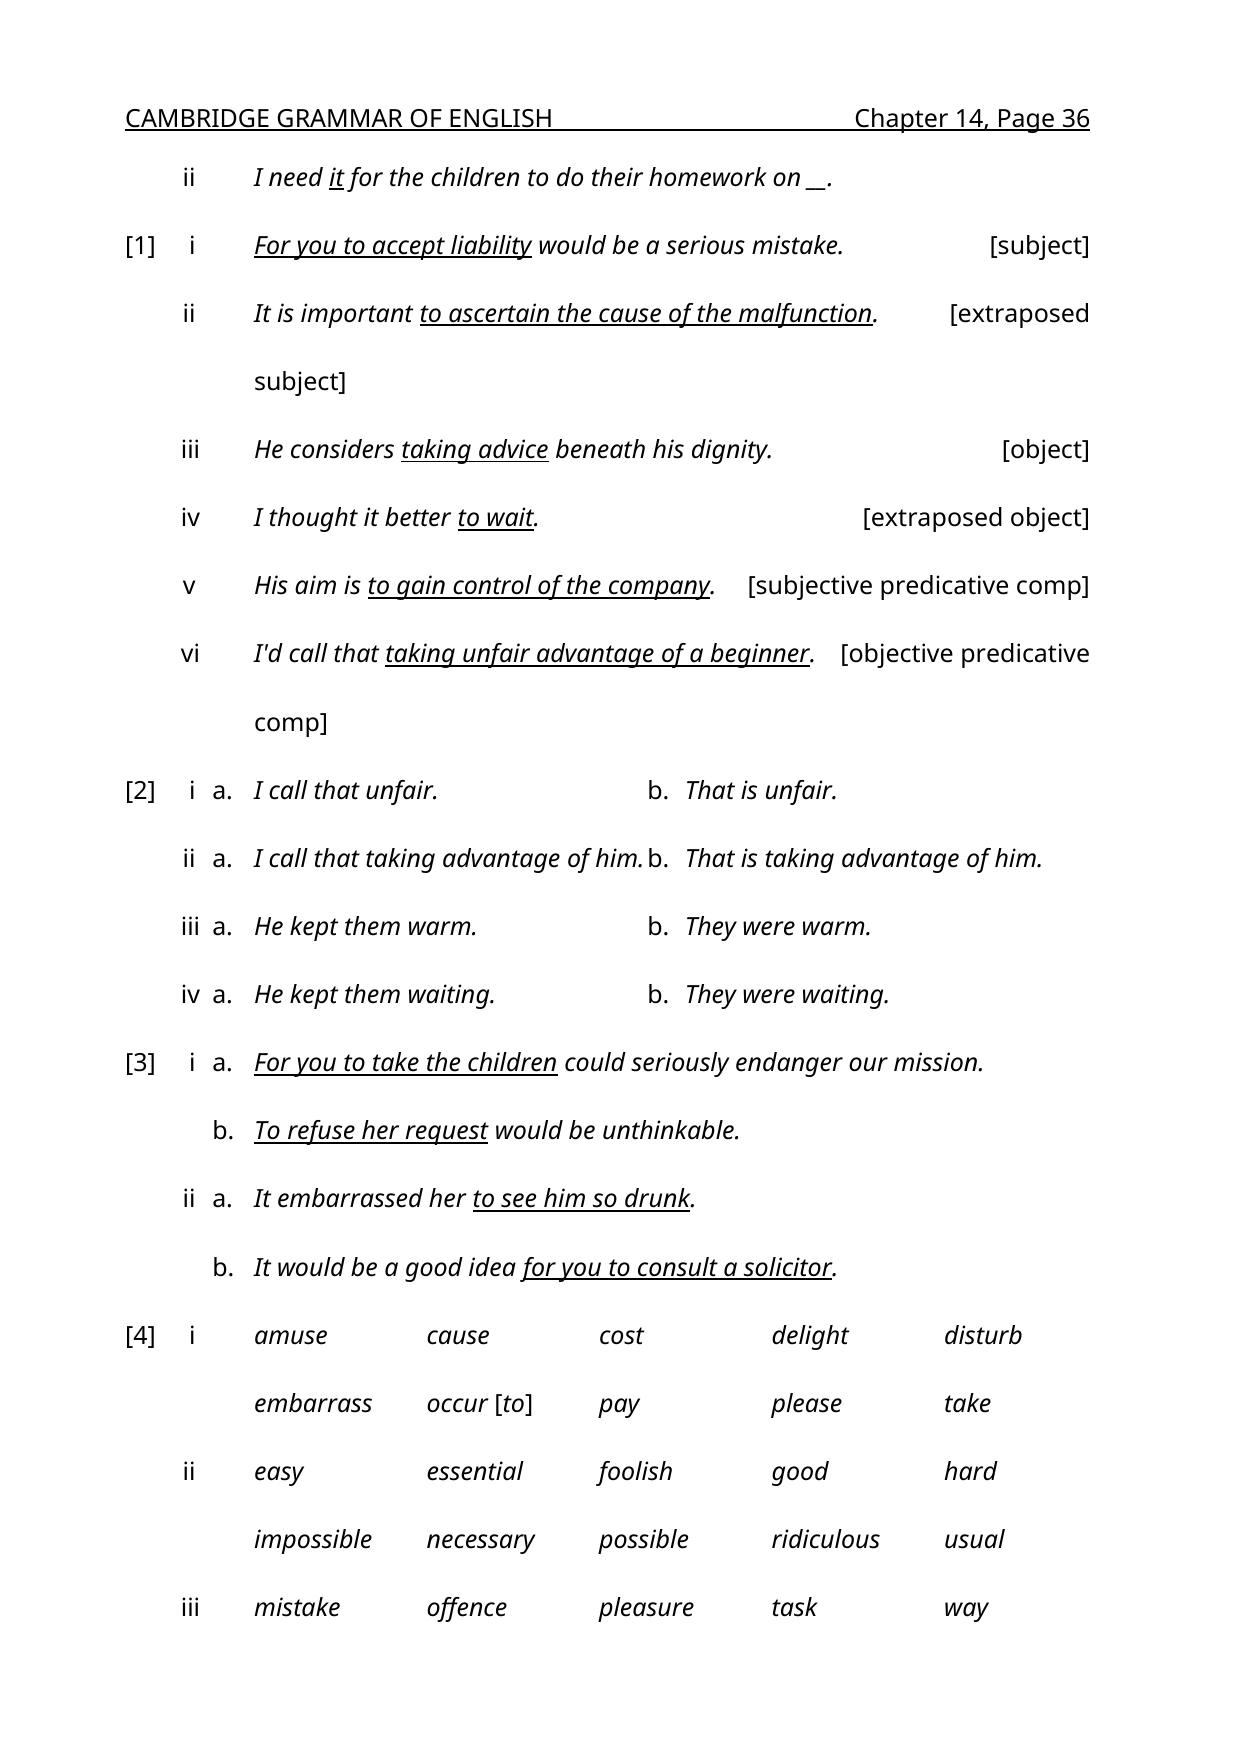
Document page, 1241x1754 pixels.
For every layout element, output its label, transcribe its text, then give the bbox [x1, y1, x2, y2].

text [4] i amuse cause cost delight disturb [125, 1317, 1090, 1351]
text iii mistake offence pleasure task way [180, 1590, 1090, 1624]
text [2] i a. I call that unfair. b. That is unfair. [125, 772, 1090, 806]
text embarrass occur [to] pay please take [254, 1386, 1090, 1419]
text vi I'd call that taking unfair advantage of a beginner. [objective predicative comp] [180, 636, 1090, 738]
text [1] i For you to accept liability would be a serious mistake. [subject] [125, 227, 1090, 261]
text ii I need it for the children to do their homework on __. [180, 159, 1090, 193]
text iv a. He kept them waiting. b. They were waiting. [180, 977, 1090, 1011]
text iii He considers taking advice beneath his dignity. [object] [180, 432, 1090, 466]
text ii It is important to ascertain the cause of the malfunction. [extraposed subject] [180, 296, 1090, 398]
text iv I thought it better to wait. [extraposed object] [180, 500, 1090, 534]
text b. To refuse her request would be unthinkable. [180, 1113, 1090, 1147]
text ii easy essential foolish good hard [180, 1454, 1090, 1488]
text v His aim is to gain control of the company. [subjective predicative comp] [180, 568, 1090, 602]
text b. It would be a good idea for you to consult a solicitor. [180, 1249, 1090, 1283]
text impossible necessary possible ridiculous usual [254, 1522, 1090, 1556]
text ii a. I call that taking advantage of him. b. That is taking advantage of him. [180, 841, 1090, 874]
text [3] i a. For you to take the children could seriously endanger our mission. [125, 1045, 1090, 1079]
text iii a. He kept them warm. b. They were warm. [180, 909, 1090, 943]
text ii a. It embarrassed her to see him so drunk. [180, 1181, 1090, 1215]
